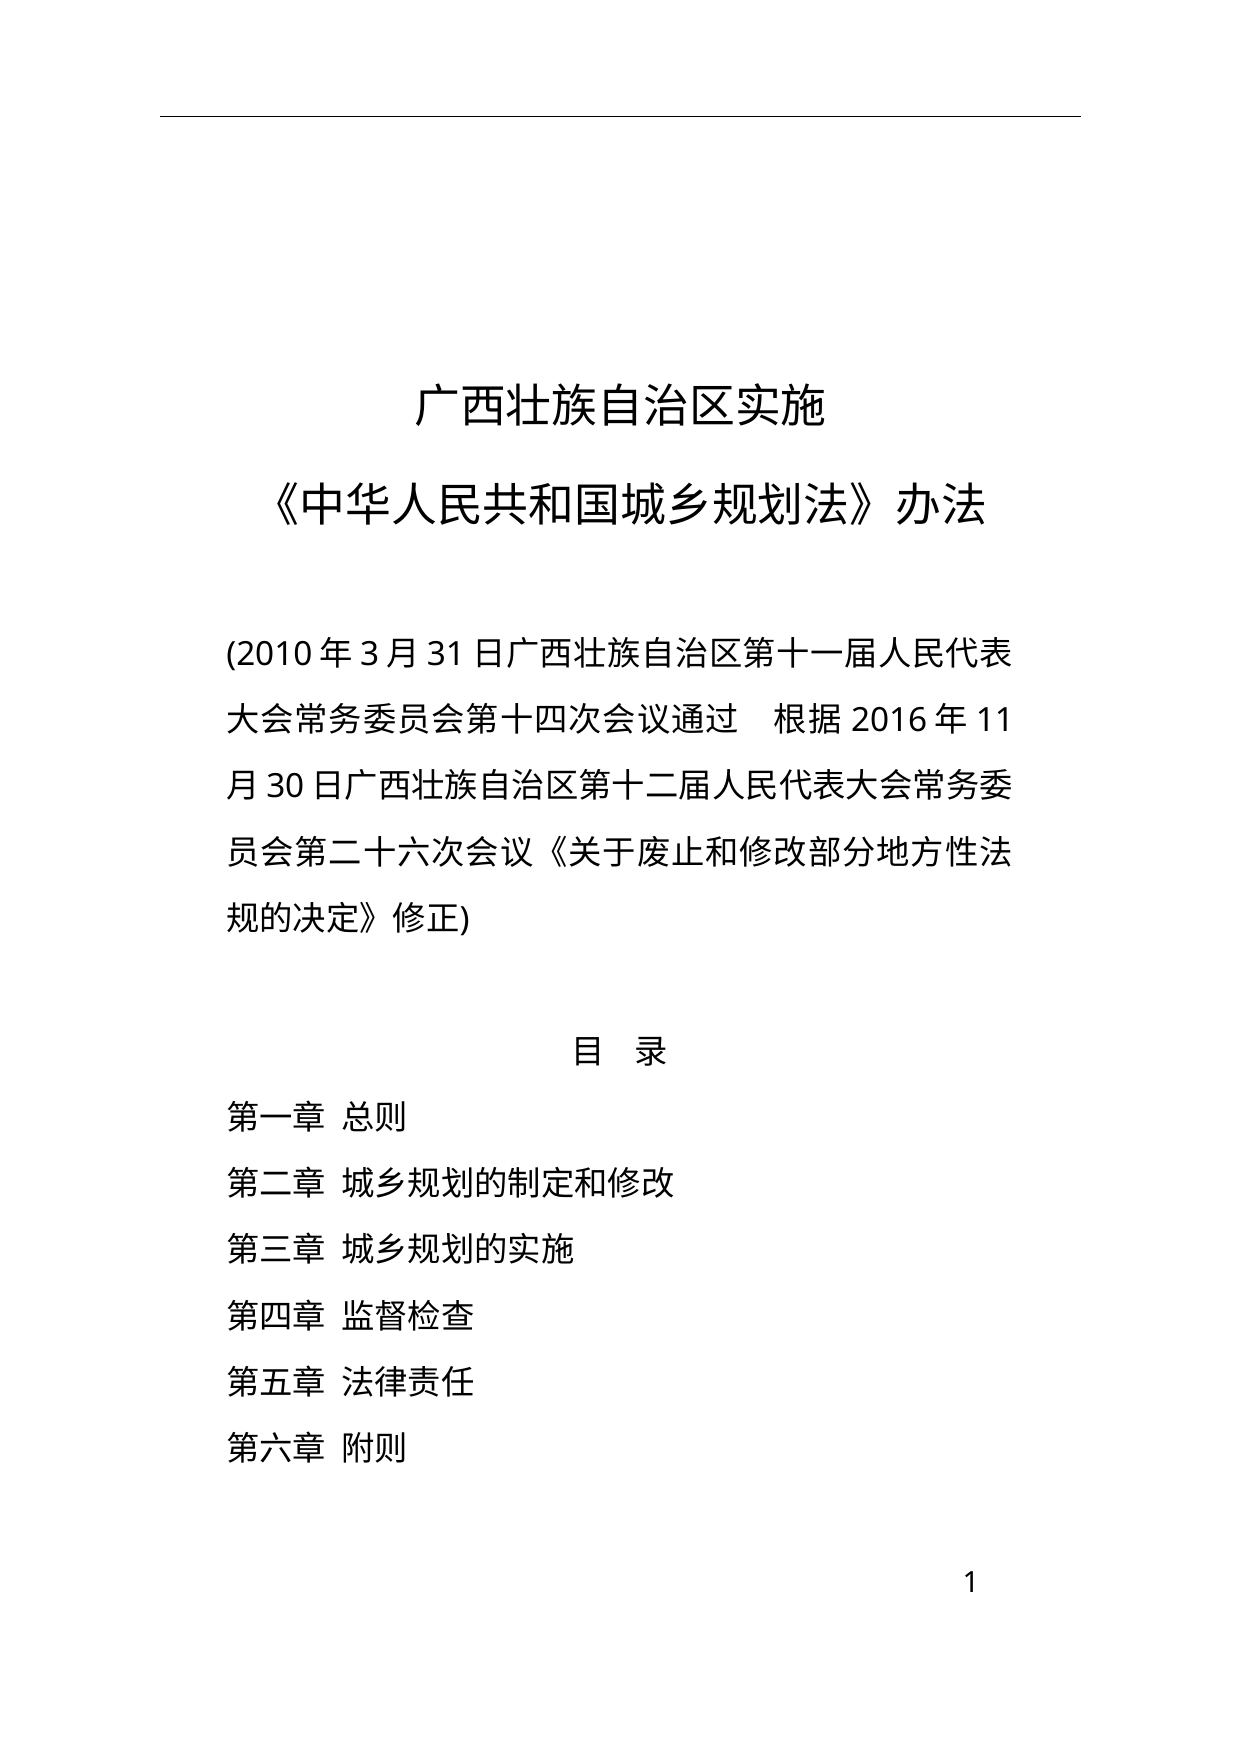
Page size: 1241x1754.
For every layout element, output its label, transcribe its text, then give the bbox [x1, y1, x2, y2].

text 广西壮族自治区实施 [159, 353, 1081, 452]
text 第一章 总则 [226, 1082, 1014, 1148]
text 第三章 城乡规划的实施 [226, 1214, 1014, 1280]
text 目 录 [226, 1015, 1014, 1082]
text 第四章 监督检查 [226, 1280, 1014, 1347]
text 第五章 法律责任 [226, 1347, 1014, 1413]
text (2010年3月31日广西壮族自治区第十一届人民代表大会常务委员会第十四次会议通过 根据2016年11月30日广西壮族自治区第十二届人民代表大会常务委员会第二十六次会议《关于废止和修改部分地方性法规的决定》修正) [226, 618, 1014, 949]
text 第二章 城乡规划的制定和修改 [226, 1148, 1014, 1214]
text 第六章 附则 [226, 1413, 1014, 1479]
text 《中华人民共和国城乡规划法》办法 [159, 452, 1081, 552]
